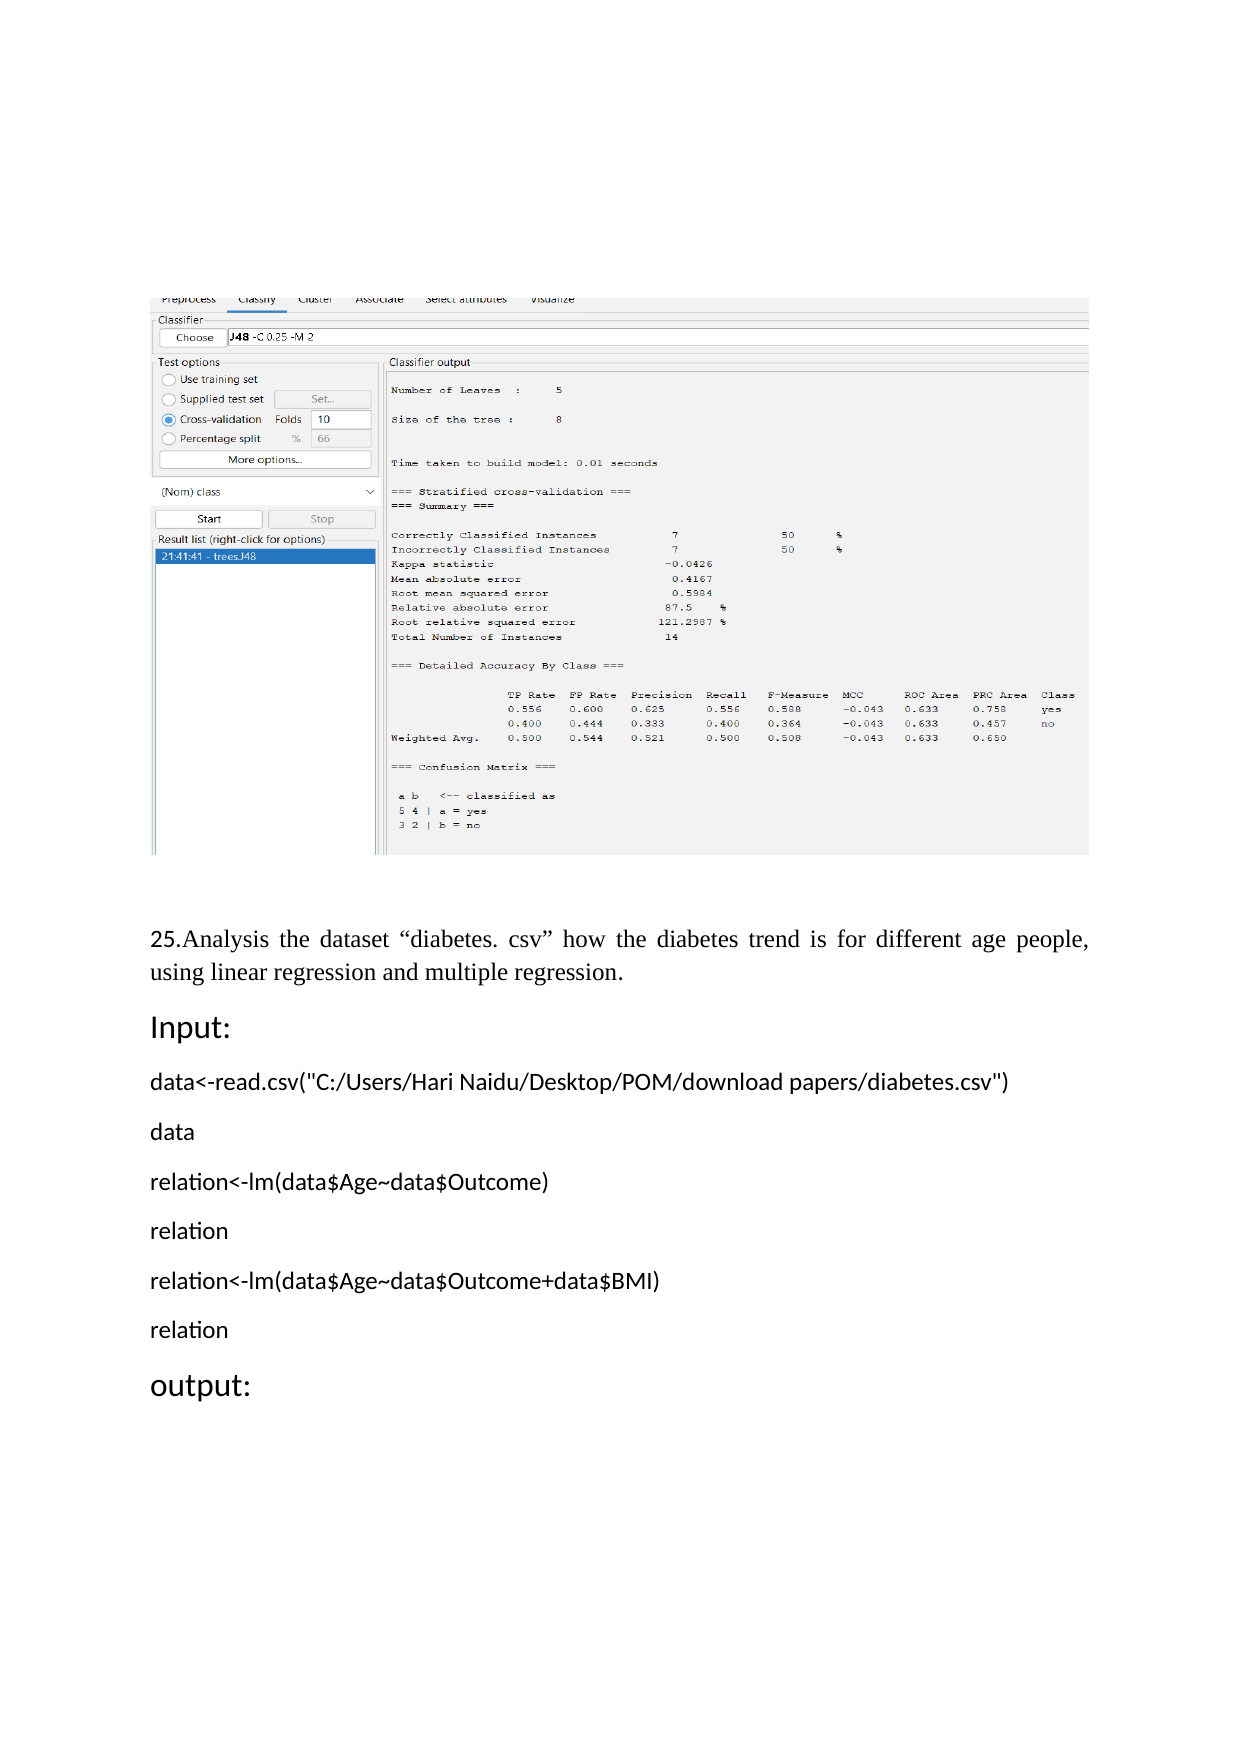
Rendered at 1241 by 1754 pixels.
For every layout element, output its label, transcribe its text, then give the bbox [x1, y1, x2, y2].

text relation [150, 1215, 1090, 1246]
picture [150, 298, 1089, 855]
text relation [150, 1314, 1090, 1345]
text data [150, 1116, 1090, 1147]
text Input: [150, 1006, 1090, 1047]
text data<-read.csv("C:/Users/Hari Naidu/Desktop/POM/download papers/diabetes.csv") [150, 1067, 1090, 1097]
text relation<-lm(data$Age~data$Outcome) [150, 1166, 1090, 1196]
text 25.Analysis the dataset “diabetes. csv” how the diabetes trend is for different age people, using linear regression and multiple regression. [150, 923, 1090, 987]
text relation<-lm(data$Age~data$Outcome+data$BMI) [150, 1265, 1090, 1295]
text output: [150, 1364, 1090, 1405]
